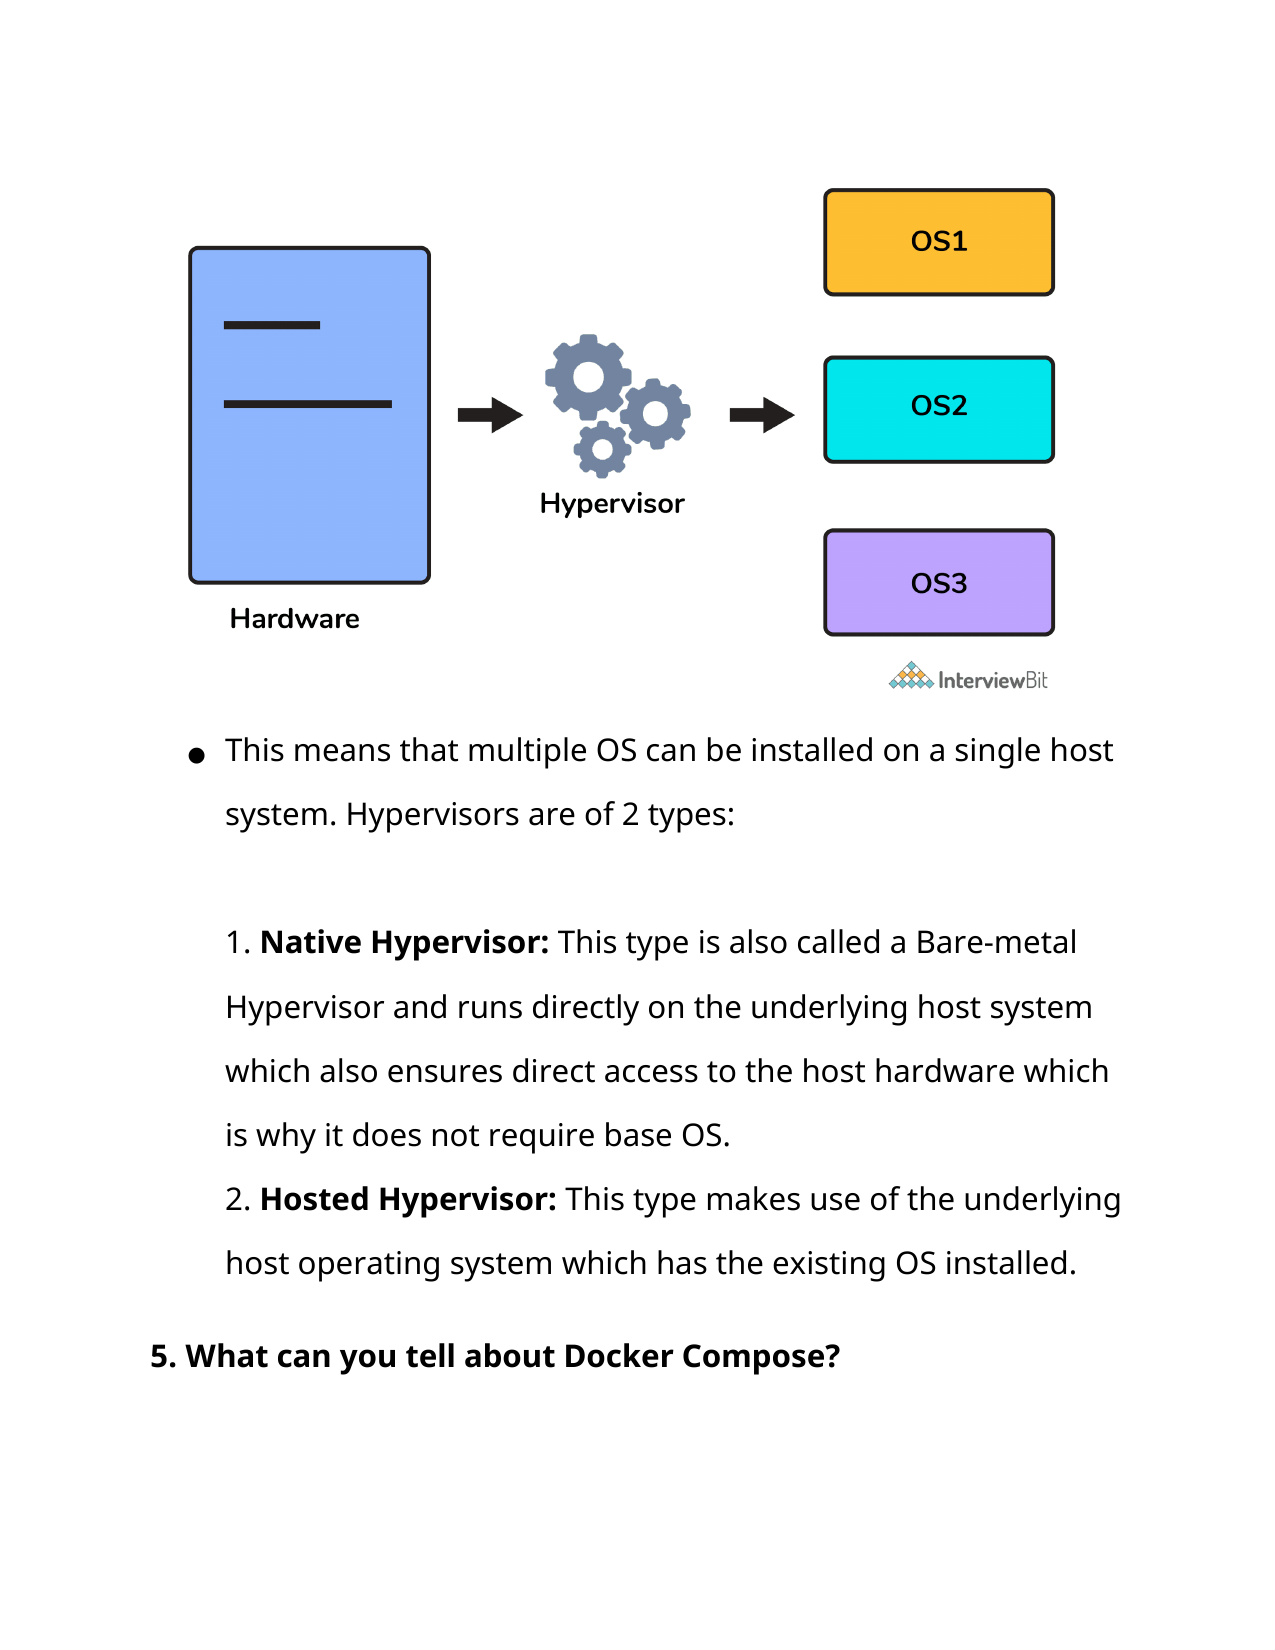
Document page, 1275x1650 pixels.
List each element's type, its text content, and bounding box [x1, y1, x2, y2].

text 5. What can you tell about Docker Compose? [150, 1321, 1125, 1385]
list This means that multiple OS can be installed on a single host system. Hypervisors are of 2 types: 1. Native Hypervisor: This type is also called a Bare-metal Hypervisor and runs directly on the underlying host system which also ensures direct access to the host hardware which is why it does not require base OS. 2. Hosted Hypervisor: This type makes use of the underlying host operating system which has the existing OS installed. [187, 716, 1125, 1292]
picture [150, 150, 1091, 716]
